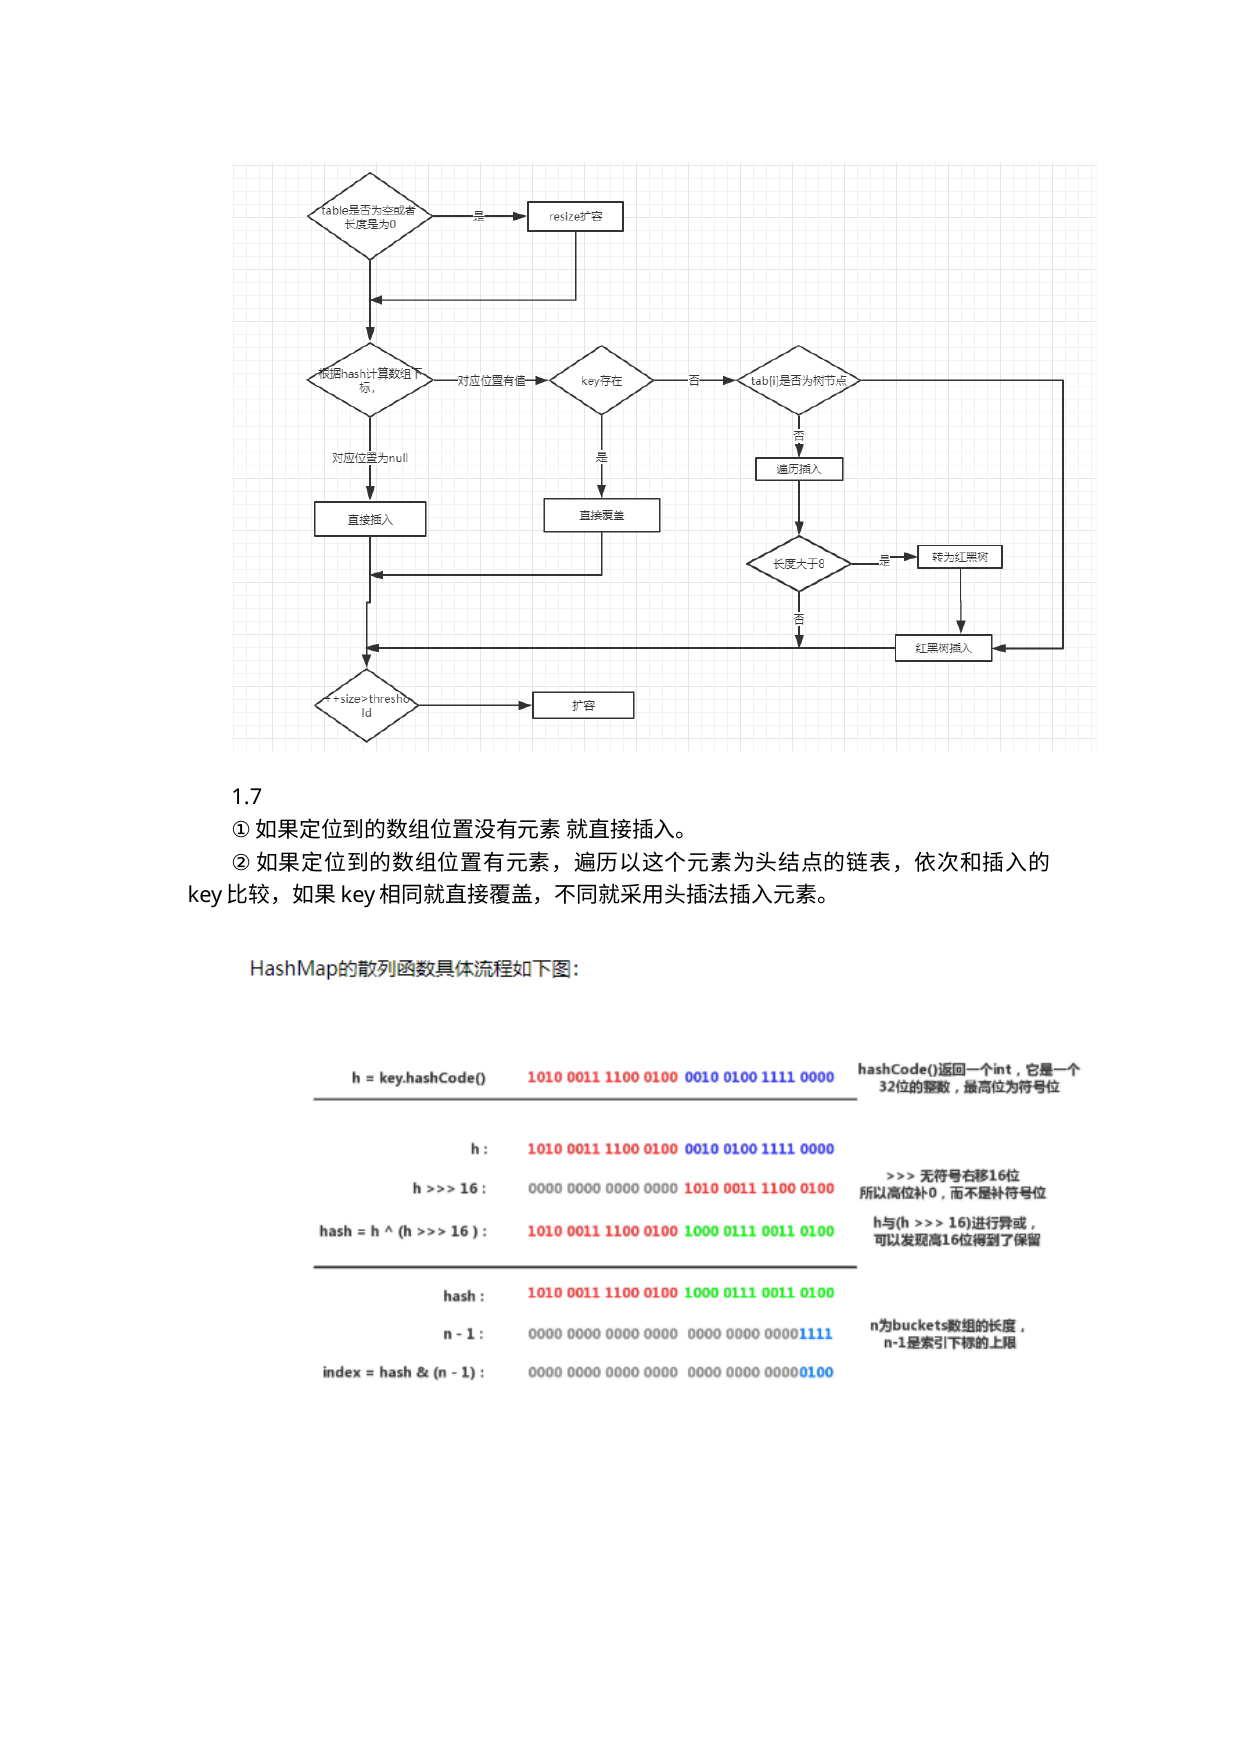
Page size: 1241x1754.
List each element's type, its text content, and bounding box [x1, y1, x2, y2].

text 1.7 [187, 779, 1053, 812]
text ②如果定位到的数组位置有元素，遍历以这个元素为头结点的链表，依次和插入的key比较，如果key相同就直接覆盖，不同就采用头插法插入元素。 [187, 844, 1053, 909]
picture [231, 162, 1097, 751]
picture [231, 942, 1097, 1392]
text ①如果定位到的数组位置没有元素 就直接插入。 [187, 812, 1053, 844]
